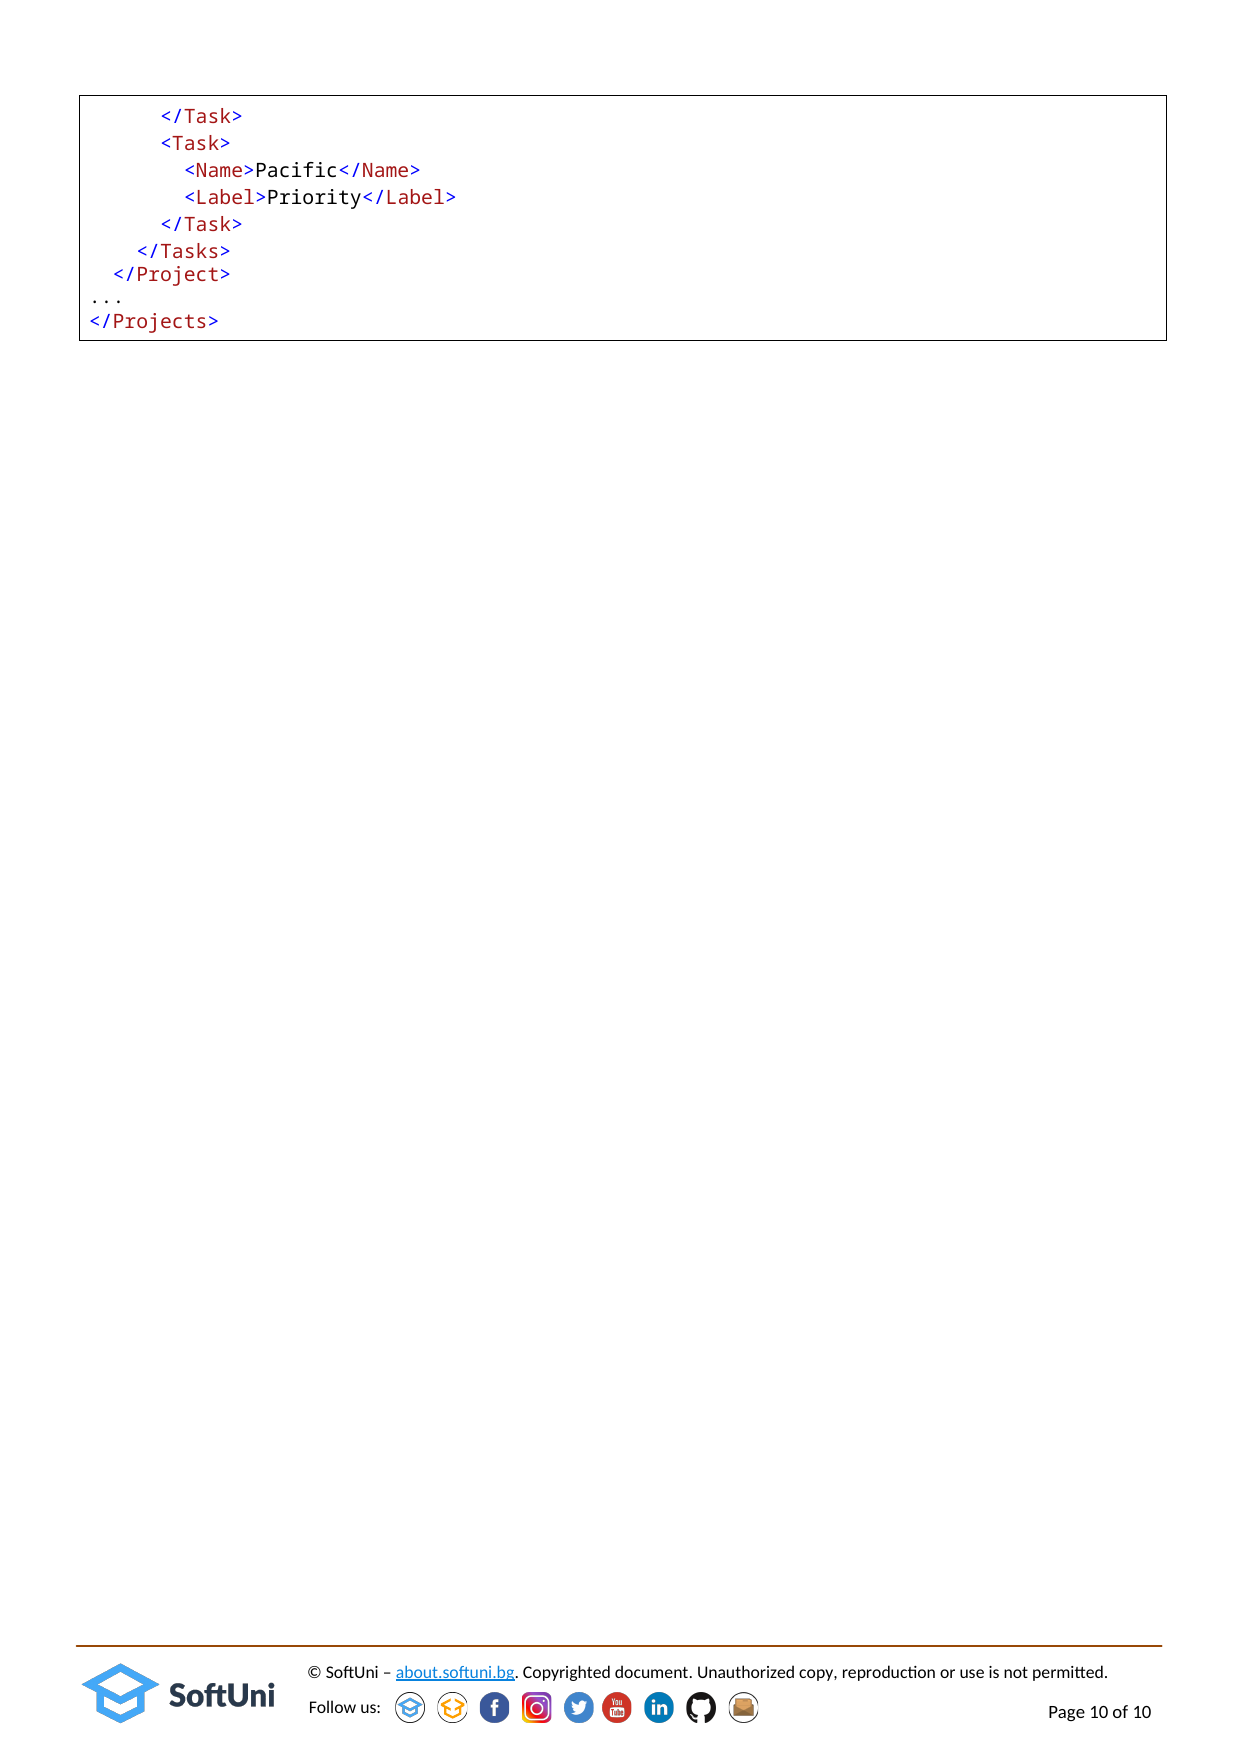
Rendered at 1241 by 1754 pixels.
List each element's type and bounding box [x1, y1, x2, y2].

picture [395, 1692, 425, 1723]
picture [686, 1692, 716, 1723]
picture [75, 1658, 281, 1729]
picture [602, 1692, 632, 1723]
picture [644, 1714, 653, 1723]
picture [522, 1692, 552, 1723]
picture [728, 1692, 759, 1723]
picture [437, 1692, 468, 1723]
table_cell [80, 96, 1166, 340]
picture [479, 1692, 510, 1723]
picture [665, 1692, 674, 1701]
picture [658, 1705, 667, 1714]
picture [564, 1692, 594, 1723]
picture [644, 1692, 653, 1701]
picture [665, 1714, 674, 1723]
